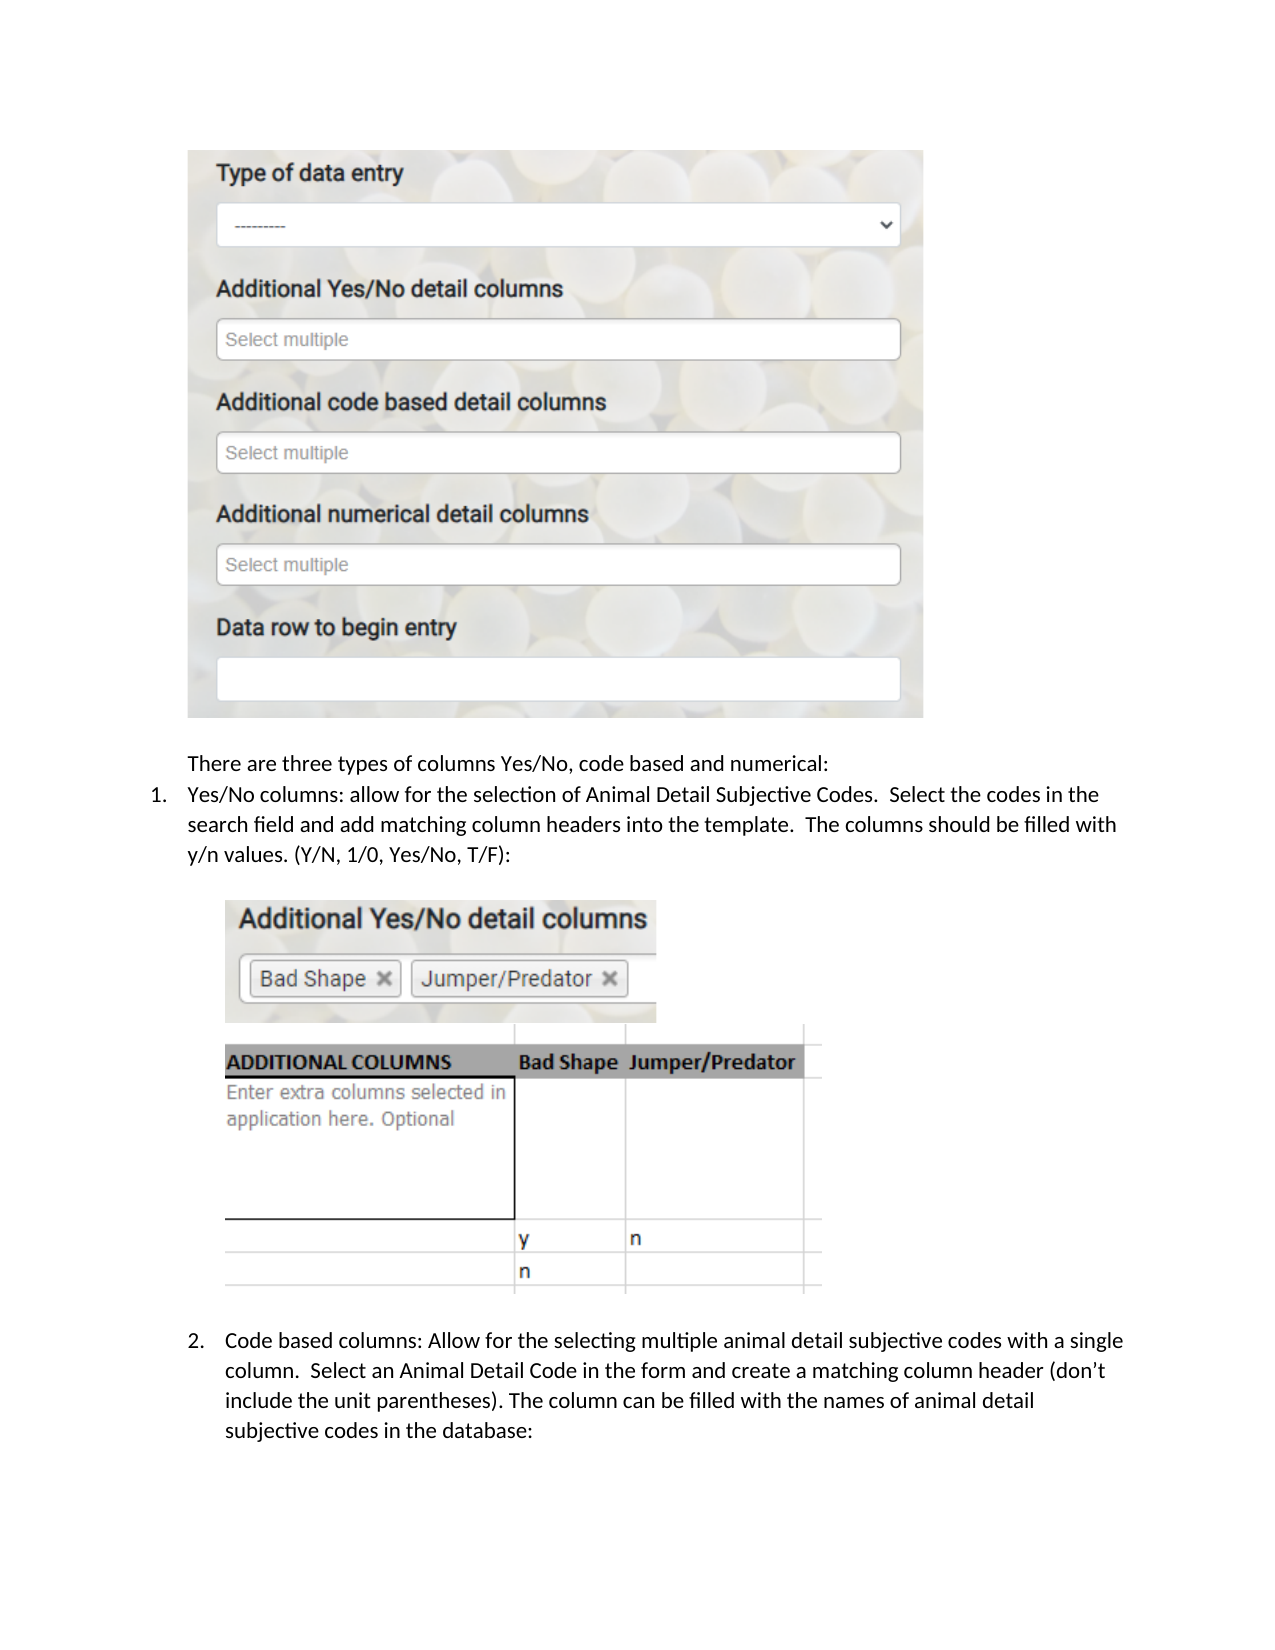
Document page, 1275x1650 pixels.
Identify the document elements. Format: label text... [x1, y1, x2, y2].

list Code based columns: Allow for the selecting multiple animal detail subjective codes with a single column. Select an Animal Detail Code in the form and create a matching column header (don’t include the unit parentheses). The column can be filled with the names of animal detail subjective codes in the database: [187, 1326, 1125, 1444]
list There are three types of columns Yes/No, code based and numerical: [187, 749, 1125, 778]
picture [225, 900, 657, 1023]
picture [225, 1024, 822, 1294]
picture [187, 150, 924, 718]
list Yes/No columns: allow for the selection of Animal Detail Subjective Codes. Select the codes in the search field and add matching column headers into the template. The columns should be filled with y/n values. (Y/N, 1/0, Yes/No, T/F): [150, 780, 1125, 868]
